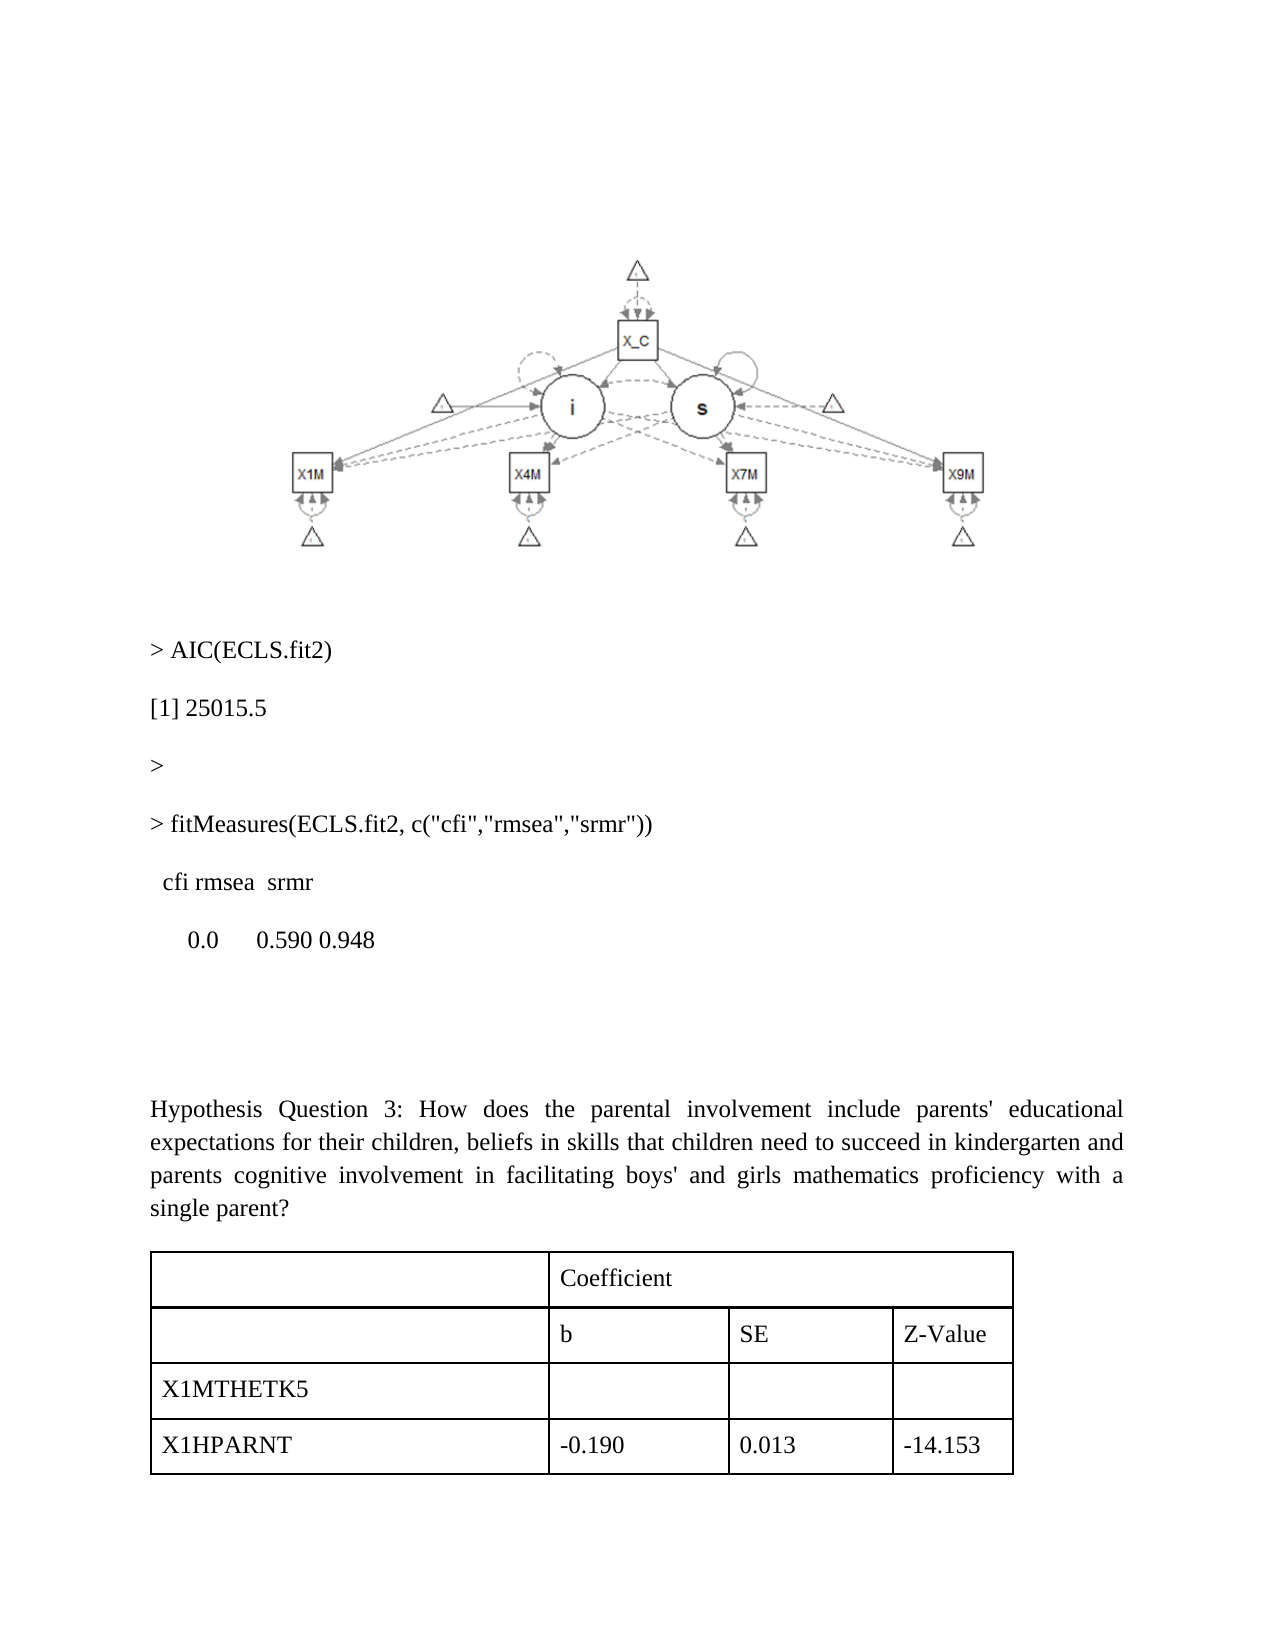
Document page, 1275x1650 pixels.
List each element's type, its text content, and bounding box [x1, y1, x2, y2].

text Hypothesis Question 3: How does the parental involvement include parents' educational expectations for their children, beliefs in skills that children need to succeed in kindergarten and parents cognitive involvement in facilitating boys' and girls mathematics proficiency with a single parent? [150, 1094, 1125, 1222]
text [1] 25015.5 [150, 693, 1125, 722]
table_header [152, 1253, 548, 1306]
table_cell -0.190 [550, 1420, 728, 1473]
table_cell [730, 1364, 892, 1417]
table_cell [152, 1309, 548, 1362]
table_cell X1HPARNT [152, 1420, 548, 1473]
table_cell 0.013 [730, 1420, 892, 1473]
table_header Coefficient [550, 1253, 1012, 1306]
picture [150, 208, 1125, 606]
table_cell [894, 1364, 1012, 1417]
text 0.0 0.590 0.948 [187, 925, 1125, 954]
text > AIC(ECLS.fit2) [150, 635, 1125, 663]
table_cell X1MTHETK5 [152, 1364, 548, 1417]
text > [150, 751, 1125, 779]
table_cell b [550, 1309, 728, 1362]
text cfi rmsea srmr [150, 867, 1125, 896]
table_cell SE [730, 1309, 892, 1362]
table_cell [550, 1364, 728, 1417]
text > fitMeasures(ECLS.fit2, c("cfi","rmsea","srmr")) [150, 809, 1125, 838]
table_cell Z-Value [894, 1309, 1012, 1362]
table_cell -14.153 [894, 1420, 1012, 1473]
